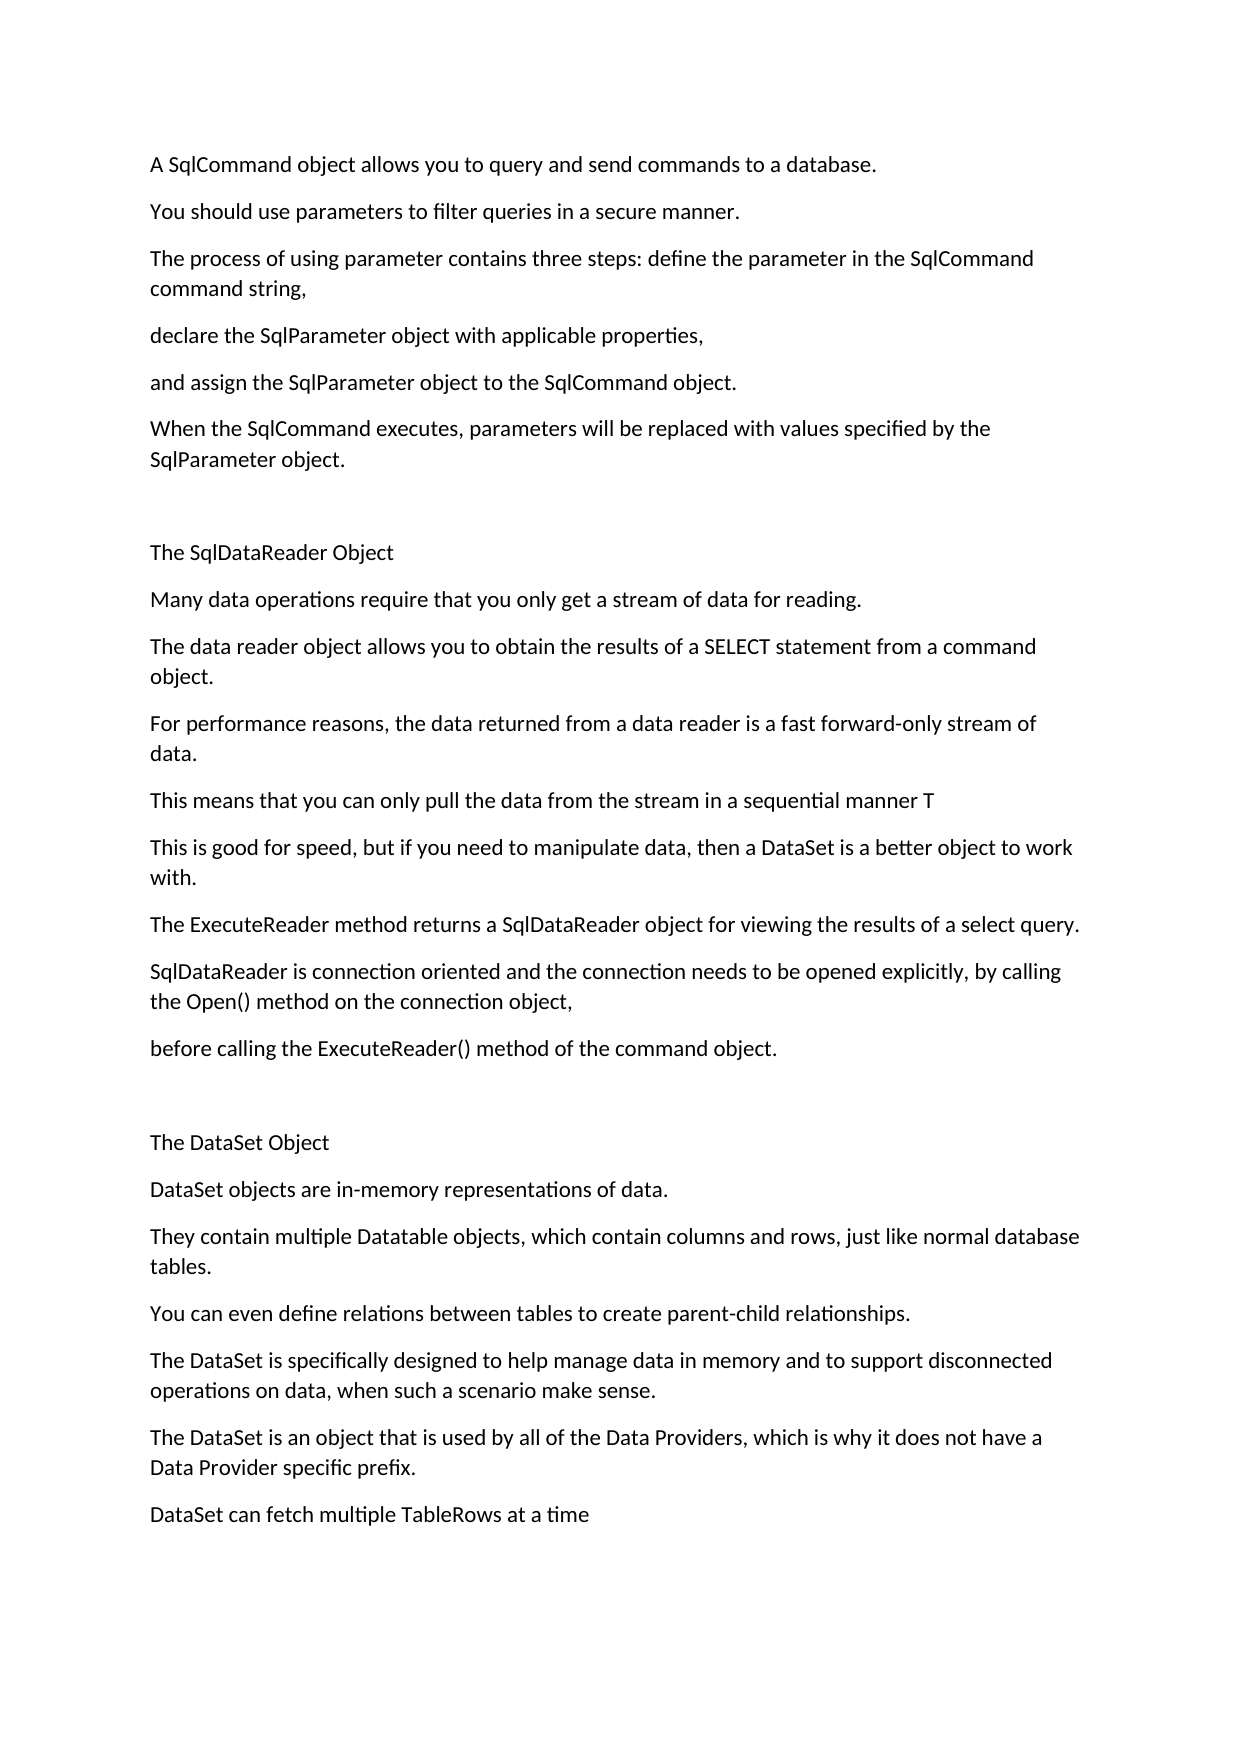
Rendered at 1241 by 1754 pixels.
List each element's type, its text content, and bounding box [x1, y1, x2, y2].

text They contain multiple Datatable objects, which contain columns and rows, just like normal database tables. [150, 1222, 1090, 1280]
text The DataSet is specifically designed to help manage data in memory and to support disconnected operations on data, when such a scenario make sense. [150, 1346, 1090, 1404]
text and assign the SqlParameter object to the SqlCommand object. [150, 368, 1090, 396]
text Many data operations require that you only get a stream of data for reading. [150, 585, 1090, 613]
text The DataSet Object [150, 1128, 1090, 1156]
text DataSet can fetch multiple TableRows at a time [150, 1500, 1090, 1528]
text You can even define relations between tables to create parent-child relationships. [150, 1299, 1090, 1327]
text For performance reasons, the data returned from a data reader is a fast forward-only stream of data. [150, 709, 1090, 768]
text The ExecuteReader method returns a SqlDataReader object for viewing the results of a select query. [150, 910, 1090, 938]
text SqlDataReader is connection oriented and the connection needs to be opened explicitly, by calling the Open() method on the connection object, [150, 957, 1090, 1016]
text The SqlDataReader Object [150, 538, 1090, 567]
text You should use parameters to filter queries in a secure manner. [150, 197, 1090, 225]
text The DataSet is an object that is used by all of the Data Providers, which is why it does not have a Data Provider specific prefix. [150, 1423, 1090, 1481]
text declare the SqlParameter object with applicable properties, [150, 321, 1090, 349]
text When the SqlCommand executes, parameters will be replaced with values specified by the SqlParameter object. [150, 414, 1090, 473]
text before calling the ExecuteReader() method of the command object. [150, 1034, 1090, 1062]
text DataSet objects are in-memory representations of data. [150, 1175, 1090, 1203]
text The data reader object allows you to obtain the results of a SELECT statement from a command object. [150, 632, 1090, 691]
text The process of using parameter contains three steps: define the parameter in the SqlCommand command string, [150, 244, 1090, 302]
text A SqlCommand object allows you to query and send commands to a database. [150, 150, 1090, 178]
text This means that you can only pull the data from the stream in a sequential manner T [150, 786, 1090, 814]
text This is good for speed, but if you need to manipulate data, then a DataSet is a better object to work with. [150, 833, 1090, 892]
